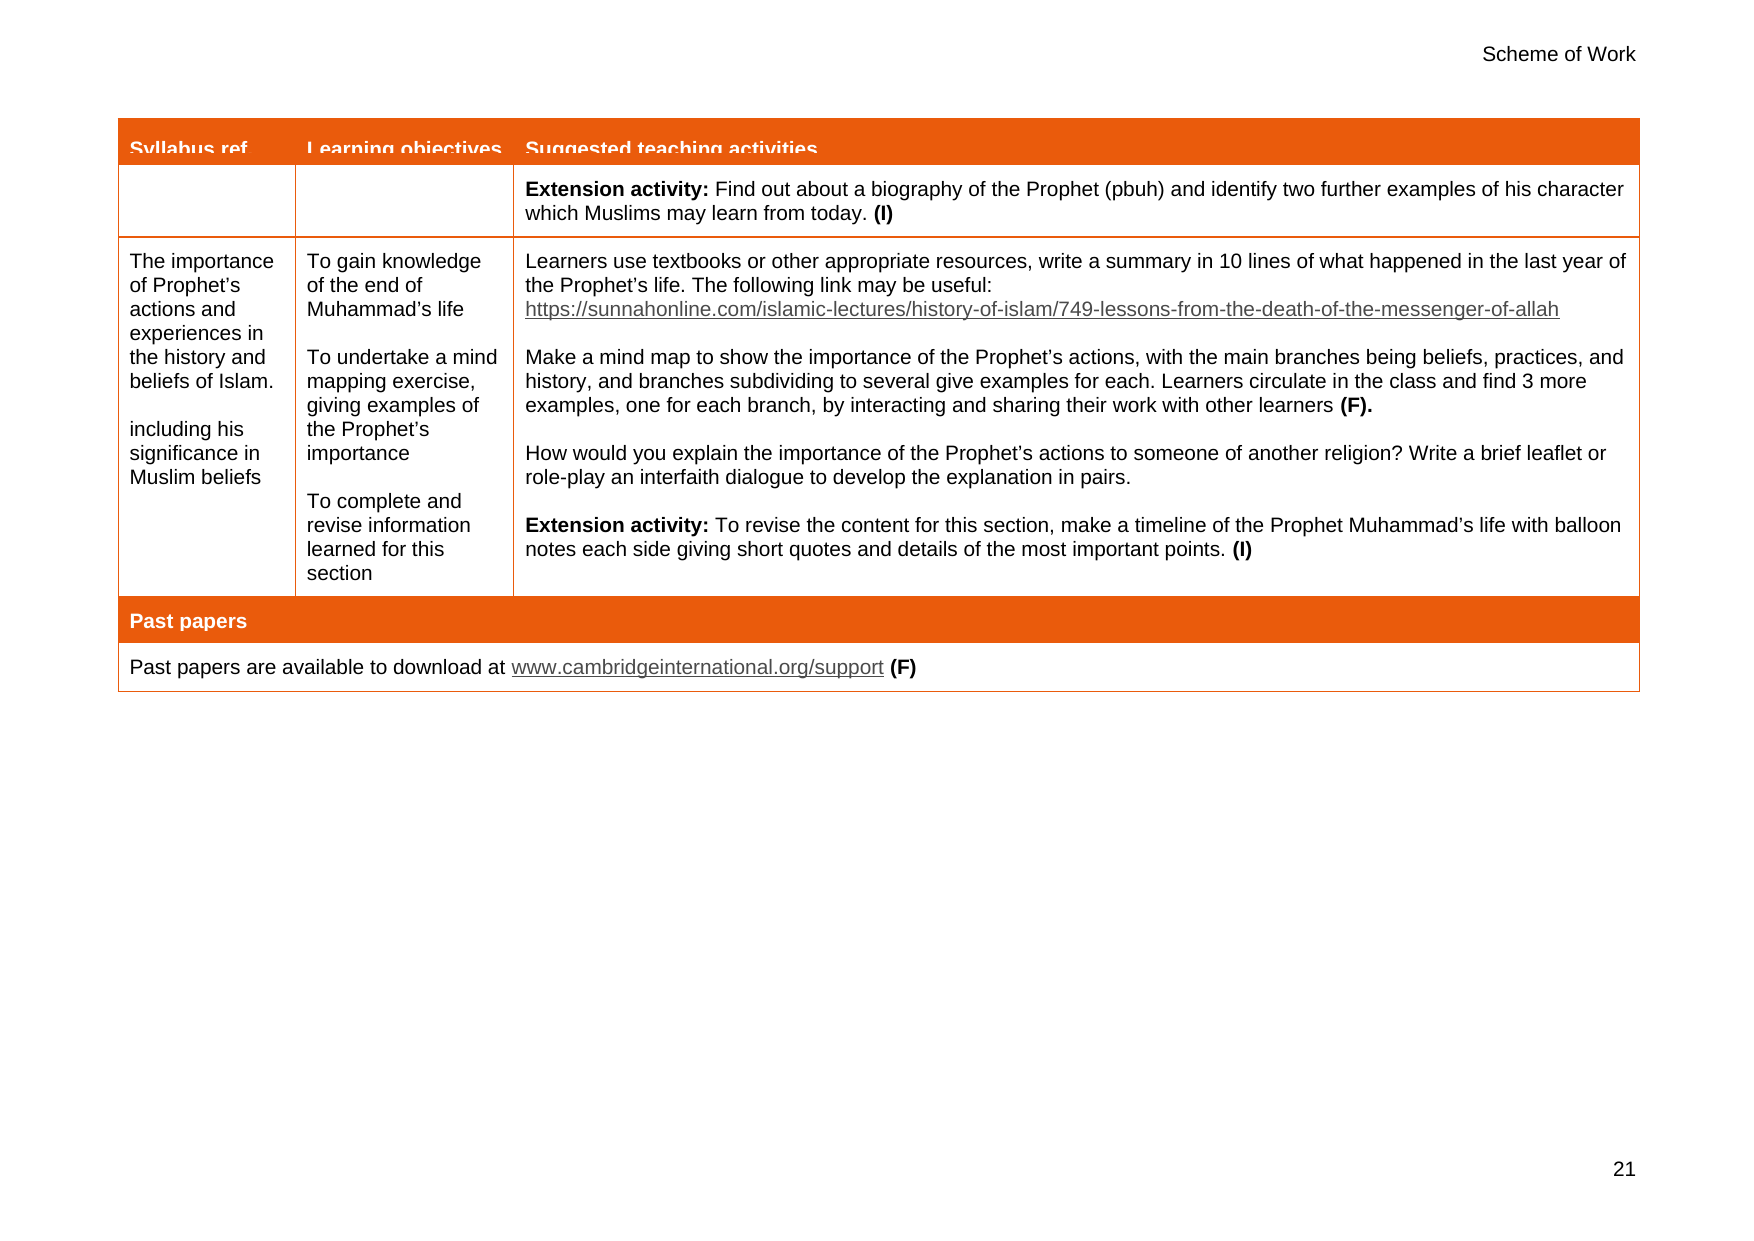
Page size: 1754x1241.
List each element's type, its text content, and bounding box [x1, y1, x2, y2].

table_cell Learners use textbooks or other appropriate resources, write a summary in 10 lines of what happened in the last year of the Prophet’s life. The following link may be useful: https://sunnahonline.com/islamic-lectures/history-of-islam/749-lessons-from-the-death-of-the-messenger-of-allah Make a mind map to show the importance of the Prophet’s actions, with the main branches being beliefs, practices, and history, and branches subdividing to several give examples for each. Learners circulate in the class and find 3 more examples, one for each branch, by interacting and sharing their work with other learners (F). How would you explain the importance of the Prophet’s actions to someone of another religion? Write a brief leaflet or role-play an interfaith dialogue to develop the explanation in pairs. Extension activity: To revise the content for this section, make a timeline of the Prophet Muhammad’s life with balloon notes each side giving short quotes and details of the most important points. (I) [514, 238, 1639, 596]
table_header Syllabus ref. [119, 119, 295, 164]
table_cell The importance of Prophet’s actions and experiences in the history and beliefs of Islam. including his significance in Muslim beliefs [119, 238, 295, 596]
table_header Learning objectives [296, 119, 513, 164]
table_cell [296, 165, 513, 236]
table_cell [119, 165, 295, 236]
table_header Suggested teaching activities [514, 119, 1639, 164]
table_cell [514, 165, 1639, 236]
table_cell Past papers are available to download at www.cambridgeinternational.org/support (F) [119, 643, 1639, 691]
table_cell To gain knowledge of the end of Muhammad’s life To undertake a mind mapping exercise, giving examples of the Prophet’s importance To complete and revise information learned for this section [296, 238, 513, 596]
table_cell Past papers [119, 598, 1639, 642]
